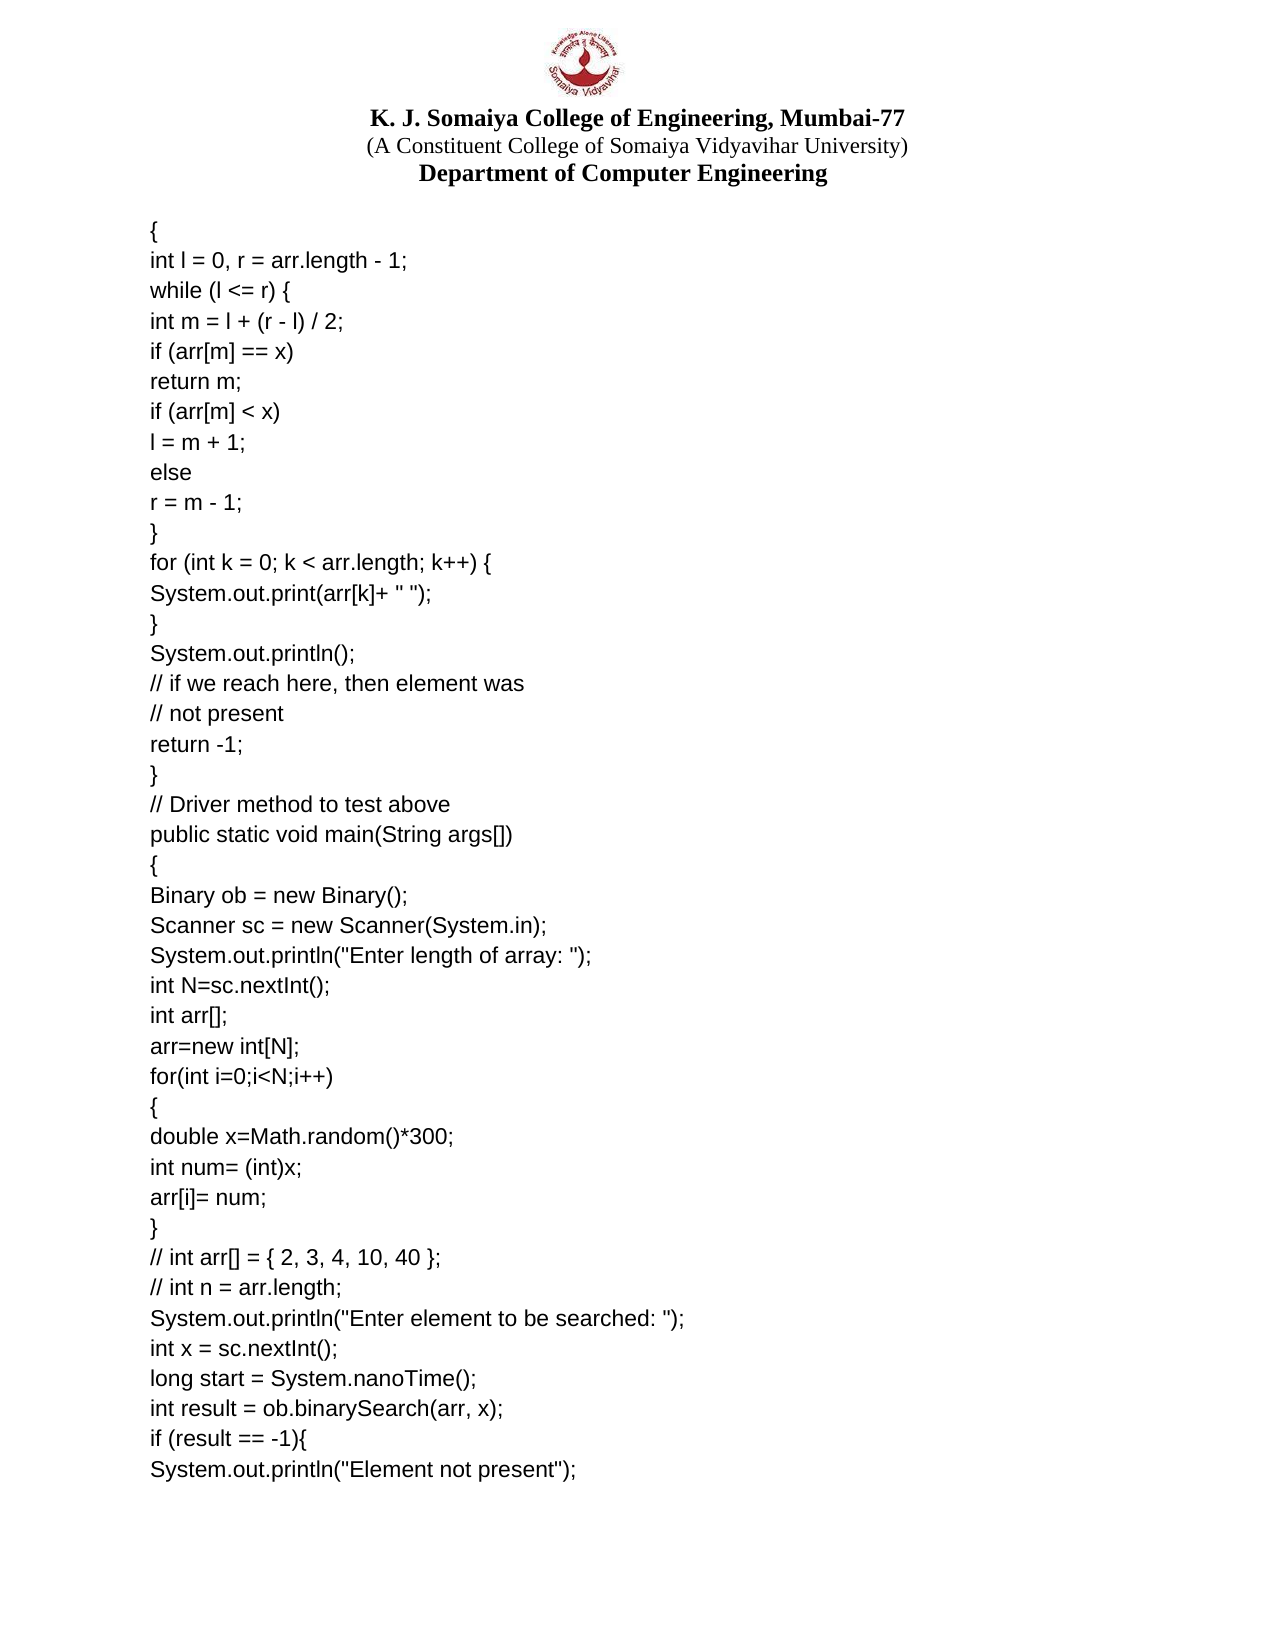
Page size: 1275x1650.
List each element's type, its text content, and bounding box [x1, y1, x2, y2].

text if (arr[m] == x) [150, 338, 1125, 364]
text int result = ob.binarySearch(arr, x); [150, 1395, 1125, 1422]
text // not present [150, 700, 1125, 727]
text int m = l + (r - l) / 2; [150, 308, 1125, 334]
text int x = sc.nextInt(); [150, 1335, 1125, 1361]
text for(int i=0;i<N;i++) [150, 1063, 1125, 1089]
text Binary ob = new Binary(); [150, 882, 1125, 908]
text long start = System.nanoTime(); [150, 1365, 1125, 1391]
text int N=sc.nextInt(); [150, 972, 1125, 999]
text double x=Math.random()*300; [150, 1123, 1125, 1150]
text { [150, 1093, 1125, 1119]
text System.out.println(); [150, 640, 1125, 666]
text if (arr[m] < x) [150, 398, 1125, 425]
text } [150, 761, 1125, 787]
text // int arr[] = { 2, 3, 4, 10, 40 }; [150, 1244, 1125, 1271]
text r = m - 1; [150, 489, 1125, 515]
picture [543, 28, 626, 98]
text // Driver method to test above [150, 791, 1125, 817]
text } [150, 610, 1125, 636]
text System.out.println("Enter element to be searched: "); [150, 1304, 1125, 1331]
text int l = 0, r = arr.length - 1; [150, 247, 1125, 274]
text int arr[]; [150, 1002, 1125, 1029]
text arr[i]= num; [150, 1184, 1125, 1210]
text arr=new int[N]; [150, 1033, 1125, 1059]
text System.out.print(arr[k]+ " "); [150, 579, 1125, 606]
text // int n = arr.length; [150, 1274, 1125, 1301]
text return m; [150, 368, 1125, 394]
text l = m + 1; [150, 428, 1125, 455]
text } [150, 1214, 1125, 1240]
text int num= (int)x; [150, 1153, 1125, 1180]
text public static void main(String args[]) [150, 821, 1125, 848]
text { [150, 851, 1125, 878]
text if (result == -1){ [150, 1425, 1125, 1452]
text // if we reach here, then element was [150, 670, 1125, 697]
text System.out.println("Element not present"); [150, 1456, 1125, 1482]
text else [150, 459, 1125, 485]
text } [150, 519, 1125, 546]
text for (int k = 0; k < arr.length; k++) { [150, 549, 1125, 576]
text { [150, 217, 1125, 243]
text Scanner sc = new Scanner(System.in); [150, 912, 1125, 938]
text System.out.println("Enter length of array: "); [150, 942, 1125, 968]
text while (l <= r) { [150, 277, 1125, 304]
text return -1; [150, 731, 1125, 757]
